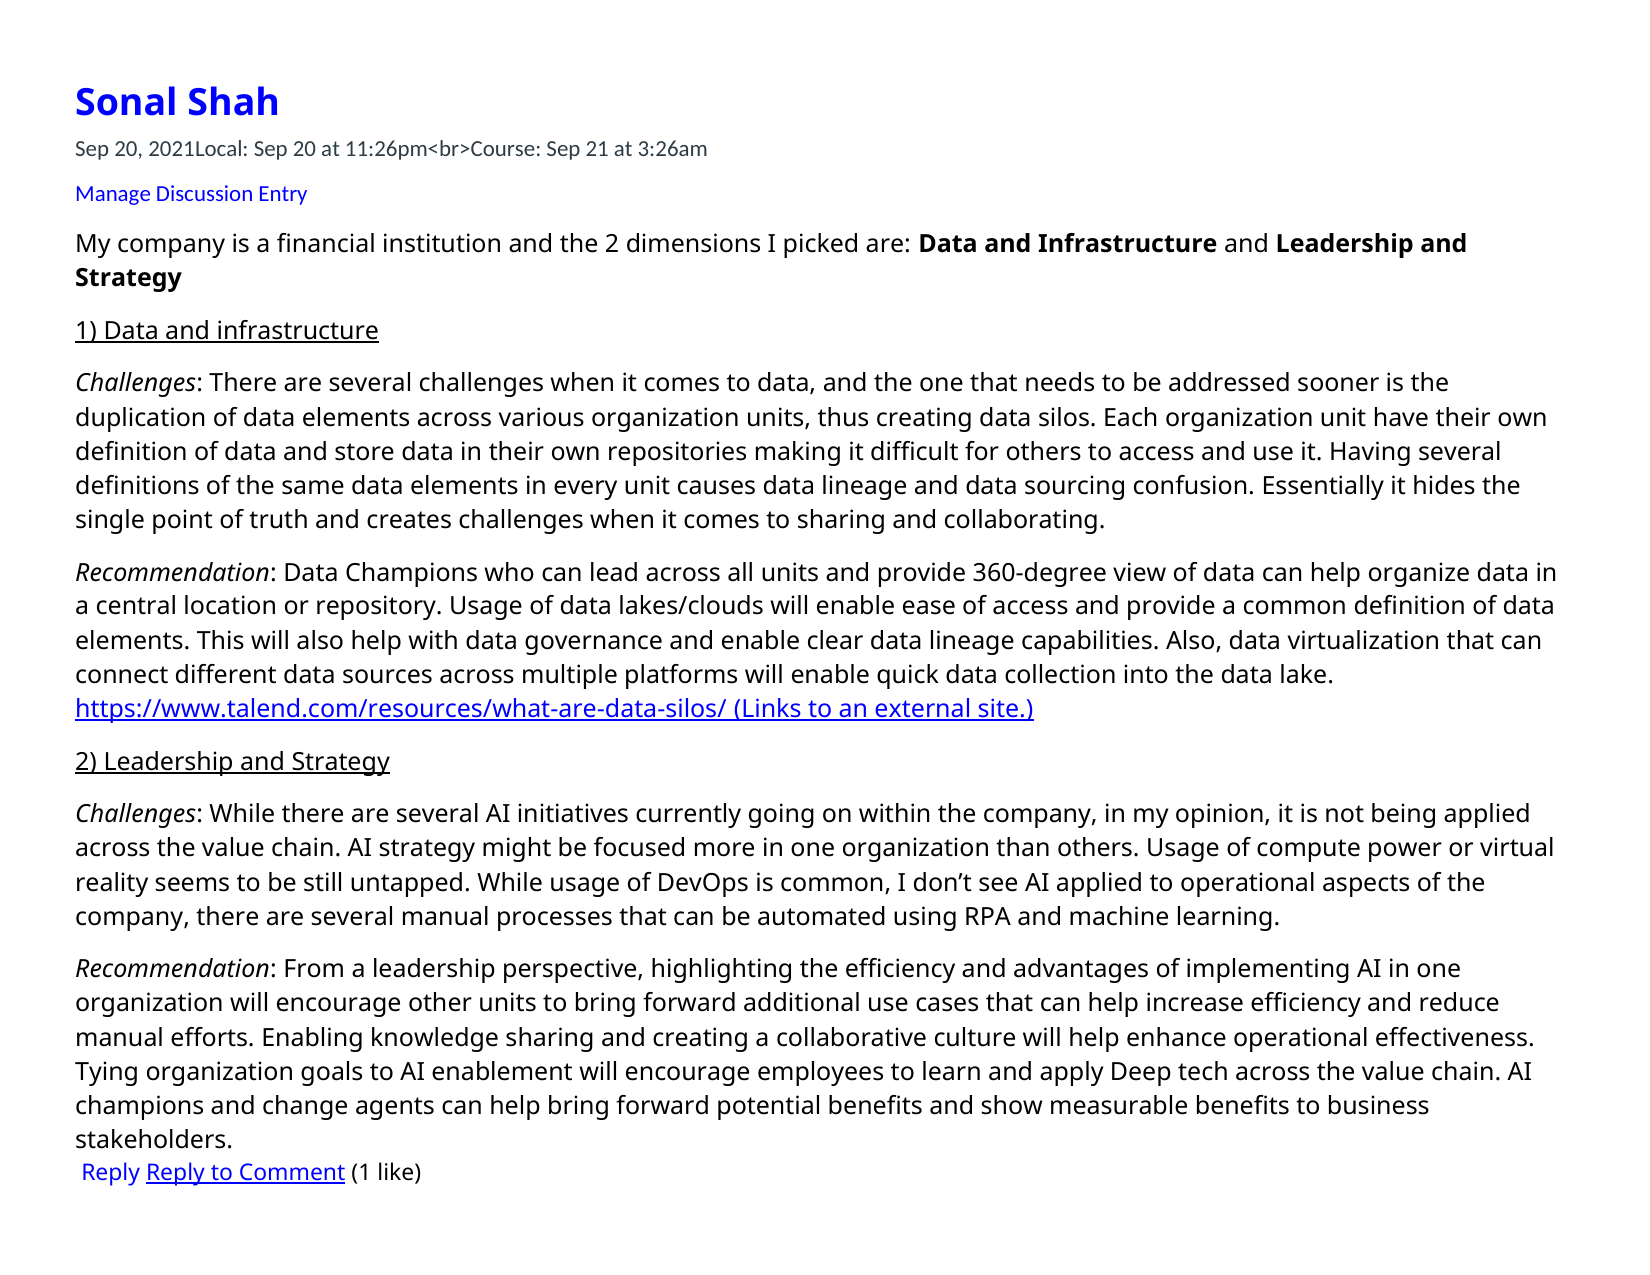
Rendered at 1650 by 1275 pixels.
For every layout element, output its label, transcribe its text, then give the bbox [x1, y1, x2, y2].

text My company is a financial institution and the 2 dimensions I picked are: Data and Infrastructure and Leadership and Strategy [75, 225, 1575, 293]
text Sep 20, 2021Local: Sep 20 at 11:26pm<br>Course: Sep 21 at 3:26am [75, 126, 1575, 162]
text 2) Leadership and Strategy [75, 743, 1575, 777]
text Challenges: While there are several AI initiatives currently going on within the company, in my opinion, it is not being applied across the value chain. AI strategy might be focused more in one organization than others. Usage of compute power or virtual reality seems to be still untapped. While usage of DevOps is common, I don’t see AI applied to operational aspects of the company, there are several manual processes that can be automated using RPA and machine learning. [75, 796, 1575, 932]
text Reply Reply to Comment (1 like) [75, 1155, 1575, 1187]
text 1) Data and infrastructure [75, 312, 1575, 346]
subtitle Sonal Shah [75, 75, 1575, 126]
text Challenges: There are several challenges when it comes to data, and the one that needs to be addressed sooner is the duplication of data elements across various organization units, thus creating data silos. Each organization unit have their own definition of data and store data in their own repositories making it difficult for others to access and use it. Having several definitions of the same data elements in every unit causes data lineage and data sourcing confusion. Essentially it hides the single point of truth and creates challenges when it comes to sharing and collaborating. [75, 365, 1575, 535]
text https://www.talend.com/resources/what-are-data-silos/ (Links to an external site.) [75, 690, 1575, 724]
text Recommendation: From a leadership perspective, highlighting the efficiency and advantages of implementing AI in one organization will encourage other units to bring forward additional use cases that can help increase efficiency and reduce manual efforts. Enabling knowledge sharing and creating a collaborative culture will help enhance operational effectiveness. Tying organization goals to AI enablement will encourage employees to learn and apply Deep tech across the value chain. AI champions and change agents can help bring forward potential benefits and show measurable benefits to business stakeholders. [75, 951, 1575, 1155]
text Manage Discussion Entry [75, 179, 1575, 207]
text Recommendation: Data Champions who can lead across all units and provide 360-degree view of data can help organize data in a central location or repository. Usage of data lakes/clouds will enable ease of access and provide a common definition of data elements. This will also help with data governance and enable clear data lineage capabilities. Also, data virtualization that can connect different data sources across multiple platforms will enable quick data collection into the data lake. [75, 554, 1575, 690]
